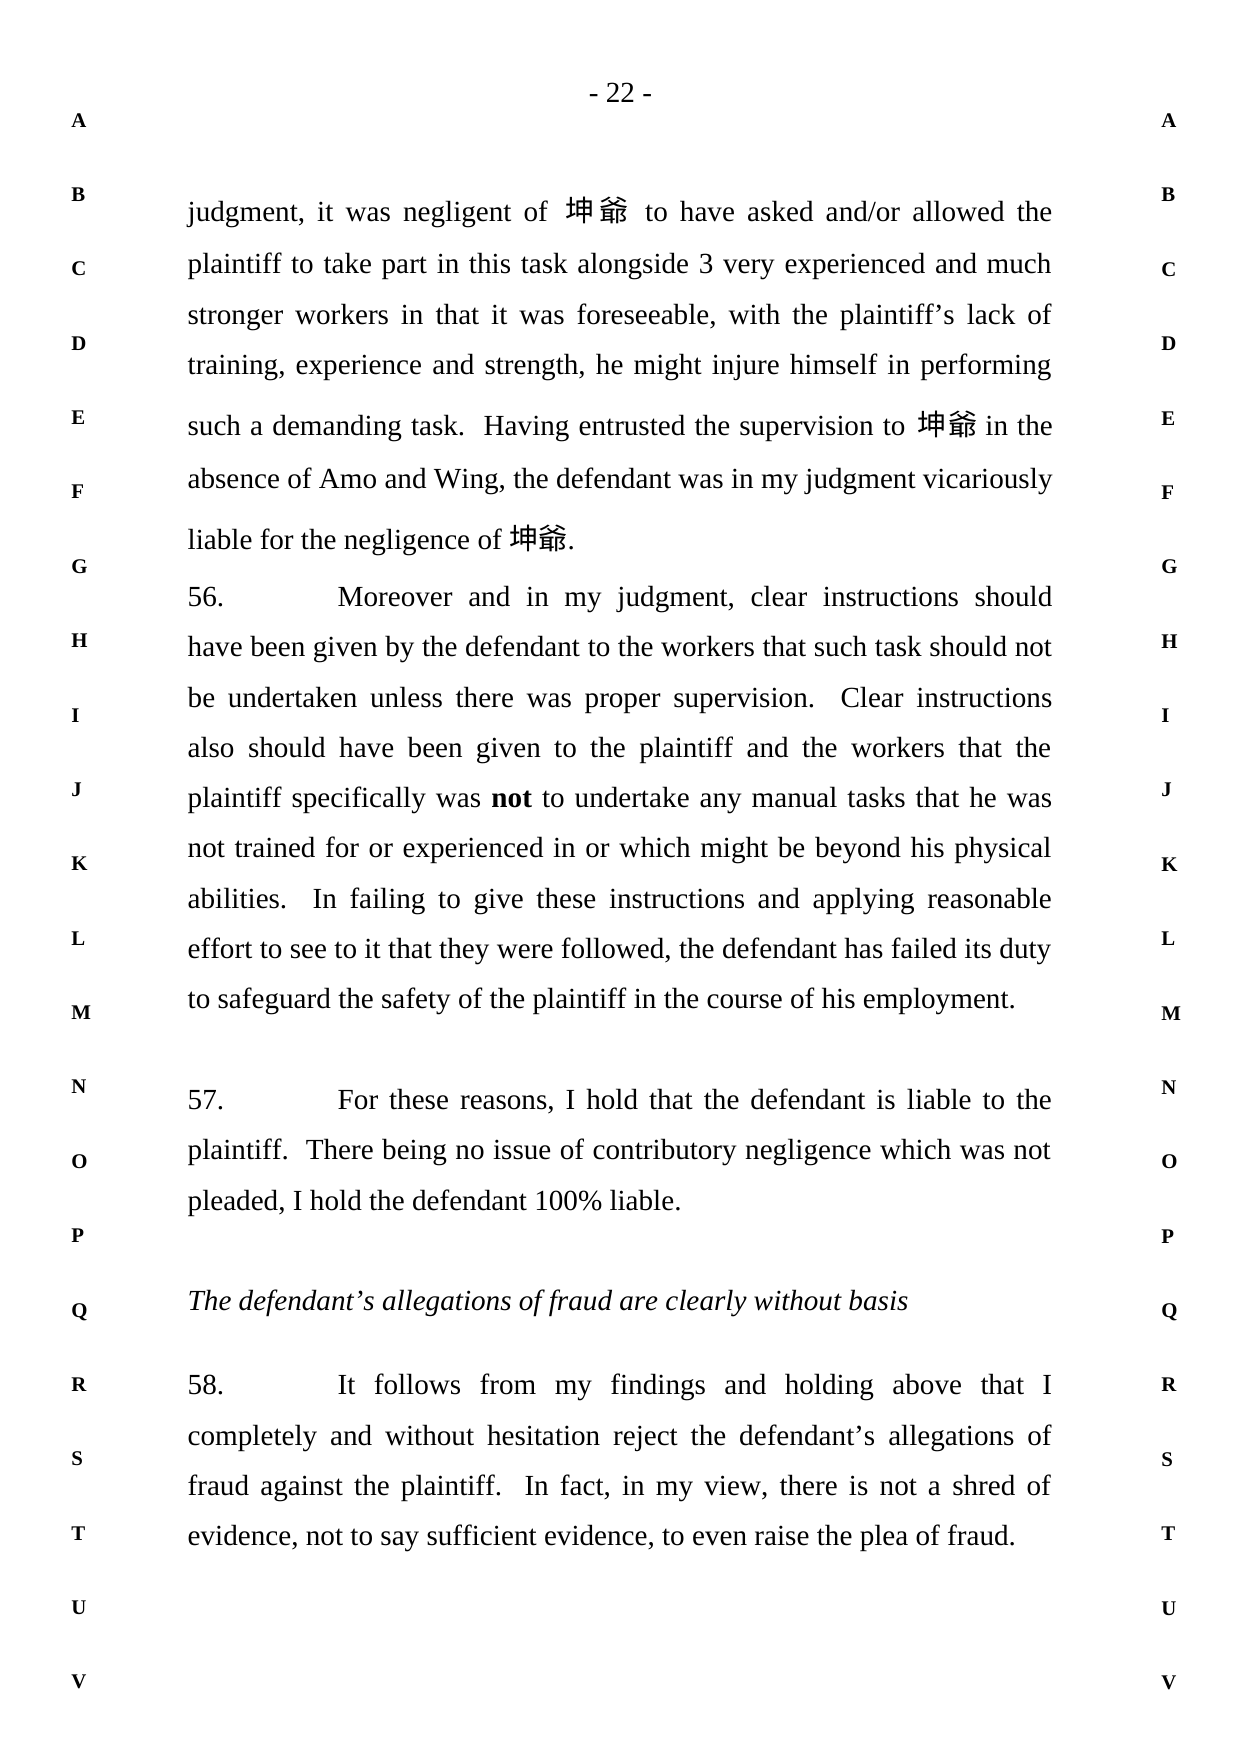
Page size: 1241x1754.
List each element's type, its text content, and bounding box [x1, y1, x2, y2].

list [187, 187, 1053, 558]
list It follows from my findings and holding above that I completely and without hesitation reject the defendant’s allegations of fraud against the plaintiff. In fact, in my view, there is not a shred of evidence, not to say sufficient evidence, to even raise the plea of fraud. [187, 1367, 1053, 1552]
list Moreover and in my judgment, clear instructions should have been given by the defendant to the workers that such task should not be undertaken unless there was proper supervision. Clear instructions also should have been given to the plaintiff and the workers that the plaintiff specifically was not to undertake any manual tasks that he was not trained for or experienced in or which might be beyond his physical abilities. In failing to give these instructions and applying reasonable effort to see to it that they were followed, the defendant has failed its duty to safeguard the safety of the plaintiff in the course of his employment. [187, 579, 1053, 1015]
list For these reasons, I hold that the defendant is liable to the plaintiff. There being no issue of contributory negligence which was not pleaded, I hold the defendant 100% liable. [187, 1082, 1053, 1216]
text The defendant’s allegations of fraud are clearly without basis [187, 1283, 1053, 1317]
